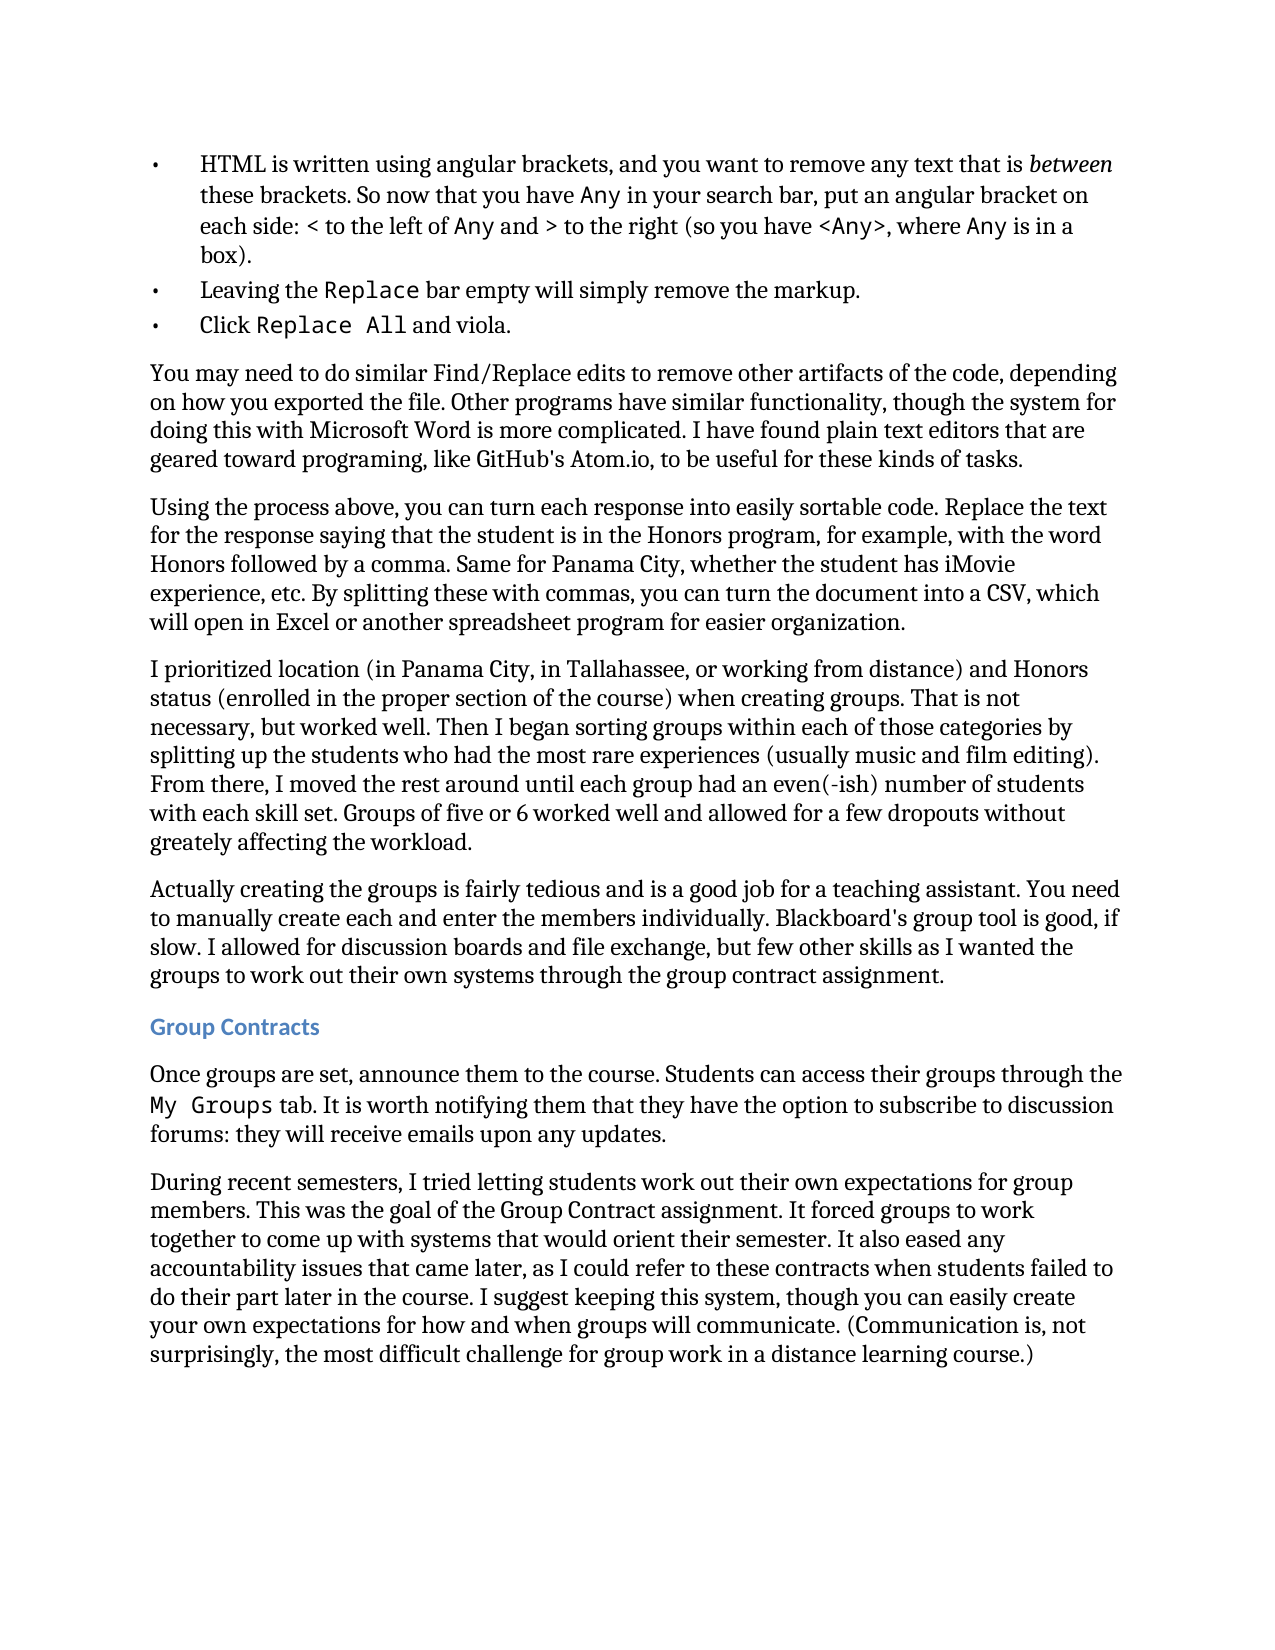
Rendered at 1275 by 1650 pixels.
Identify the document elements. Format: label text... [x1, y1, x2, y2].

list HTML is written using angular brackets, and you want to remove any text that is between these brackets. So now that you have Any in your search bar, put an angular bracket on each side: < to the left of Any and > to the right (so you have <Any>, where Any is in a box). [150, 150, 1125, 270]
text Actually creating the groups is fairly tedious and is a good job for a teaching assistant. You need to manually create each and enter the members individually. Blackboard's group tool is good, if slow. I allowed for discussion boards and file exchange, but few other skills as I wanted the groups to work out their own systems through the group contract assignment. [150, 875, 1125, 990]
text I prioritized location (in Panama City, in Tallahassee, or working from distance) and Honors status (enrolled in the proper section of the course) when creating groups. That is not necessary, but worked well. Then I began sorting groups within each of those categories by splitting up the students who had the most rare experiences (usually music and film editing). From there, I moved the rest around until each group had an even(-ish) number of students with each skill set. Groups of five or 6 worked well and allowed for a few dropouts without greately affecting the workload. [150, 655, 1125, 856]
list Leaving the Replace bar empty will simply remove the markup. [150, 274, 1125, 305]
text You may need to do similar Find/Replace edits to remove other artifacts of the code, depending on how you exported the file. Other programs have similar functionality, though the system for doing this with Microsoft Word is more complicated. I have found plain text editors that are geared toward programing, like GitHub's Atom.io, to be useful for these kinds of tasks. [150, 359, 1125, 474]
text Using the process above, you can turn each response into easily sortable code. Replace the text for the response saying that the student is in the Honors program, for example, with the word Honors followed by a comma. Same for Panama City, whether the student has iMovie experience, etc. By splitting these with commas, you can turn the document into a CSV, which will open in Excel or another spreadsheet program for easier organization. [150, 492, 1125, 636]
text During recent semesters, I tried letting students work out their own expectations for group members. This was the goal of the Group Contract assignment. It forced groups to work together to come up with systems that would orient their semester. It also eased any accountability issues that came later, as I could refer to these contracts when students failed to do their part later in the course. I suggest keeping this system, though you can easily create your own expectations for how and when groups will communicate. (Communication is, not surprisingly, the most difficult challenge for group work in a distance learning course.) [150, 1168, 1125, 1369]
text Once groups are set, announce them to the course. Students can access their groups through the My Groups tab. It is worth notifying them that they have the option to subscribe to discussion forums: they will receive emails upon any updates. [150, 1060, 1125, 1149]
subtitle Group Contracts [150, 1011, 1125, 1041]
list Click Replace All and viola. [150, 309, 1125, 340]
